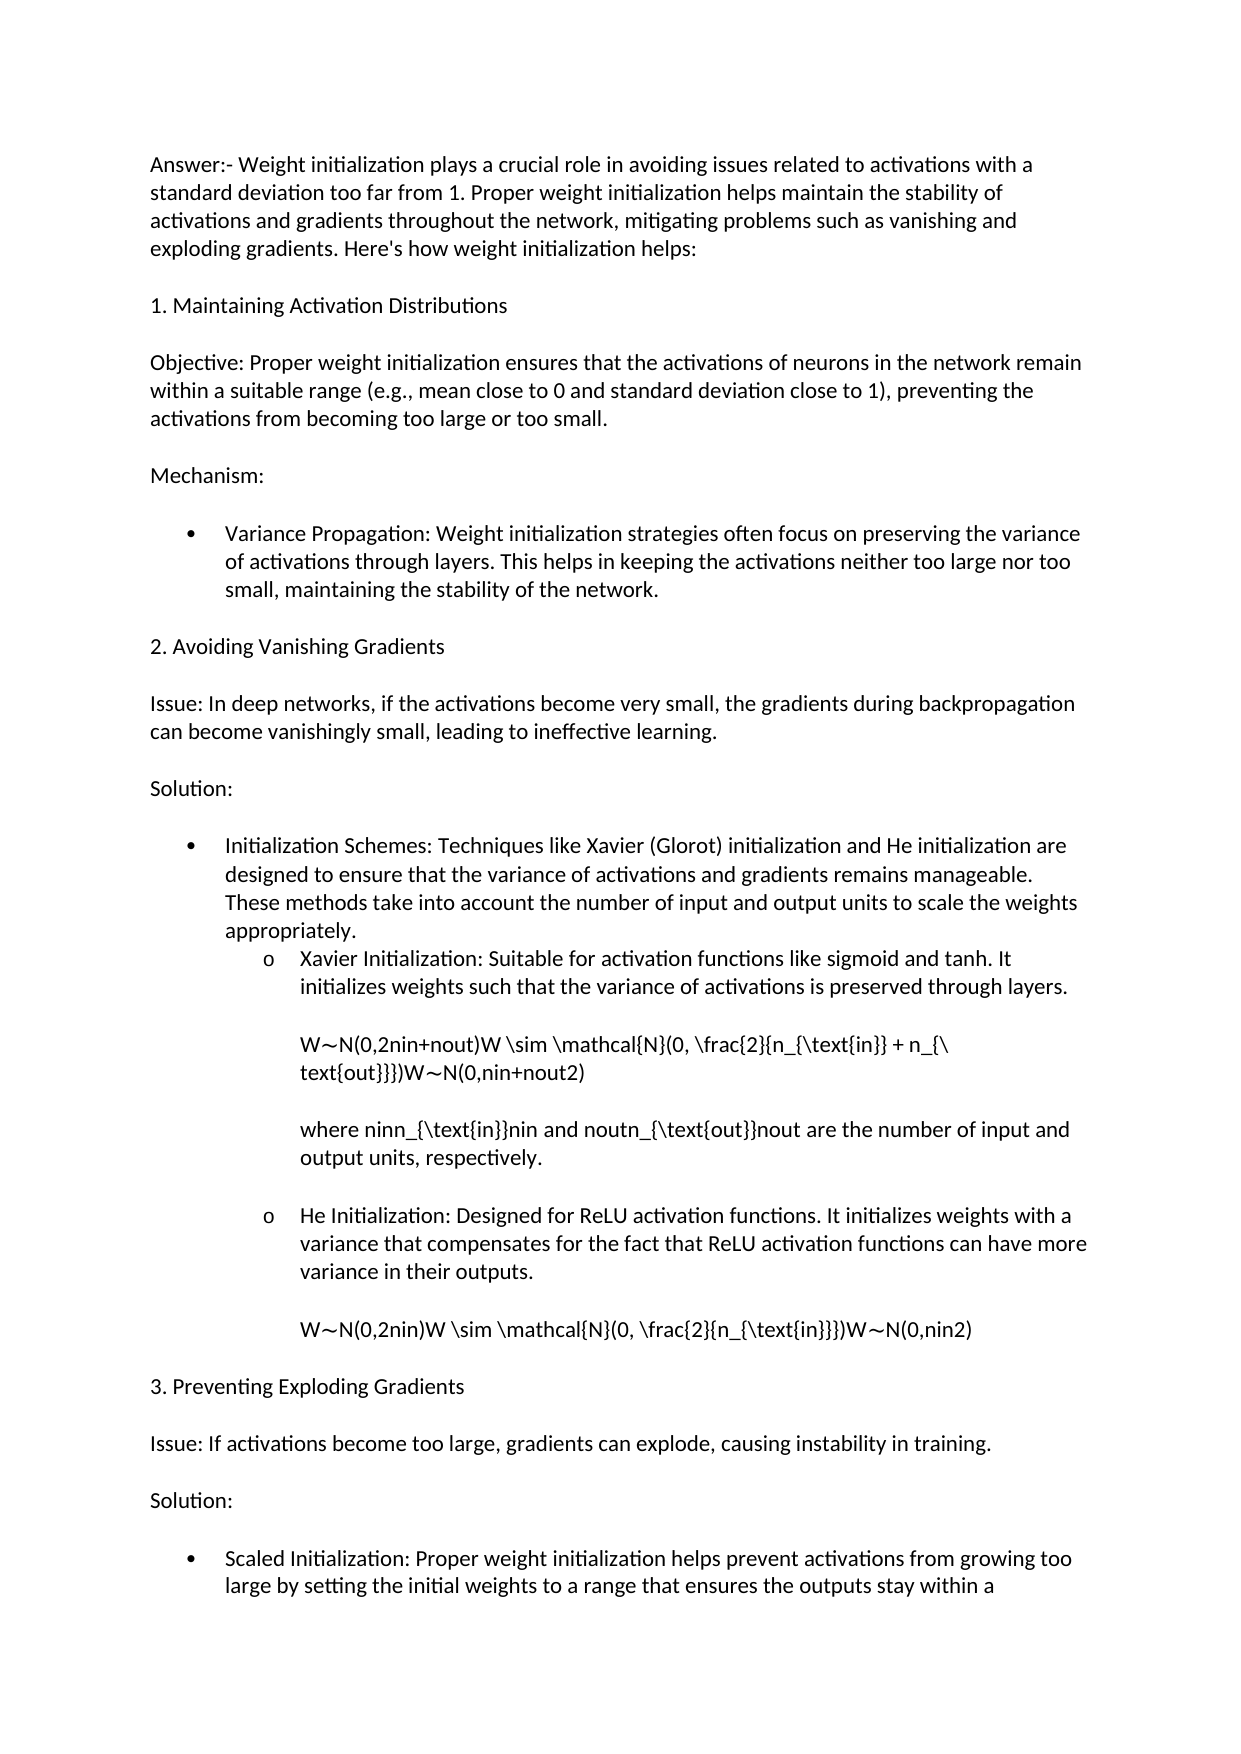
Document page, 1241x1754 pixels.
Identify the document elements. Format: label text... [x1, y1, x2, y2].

text where ninn_{\text{in}}nin​ and noutn_{\text{out}}nout​ are the number of input and output units, respectively. [300, 1116, 1090, 1172]
text W∼N(0,2nin)W \sim \mathcal{N}(0, \frac{2}{n_{\text{in}}})W∼N(0,nin​2​) [300, 1314, 1090, 1343]
text Solution: [150, 774, 1090, 802]
list He Initialization: Designed for ReLU activation functions. It initializes weights with a variance that compensates for the fact that ReLU activation functions can have more variance in their outputs. [262, 1201, 1090, 1285]
text W∼N(0,2nin+nout)W \sim \mathcal{N}(0, \frac{2}{n_{\text{in}} + n_{\text{out}}})W∼N(0,nin​+nout​2​) [300, 1029, 1090, 1086]
text Solution: [150, 1486, 1090, 1514]
list Initialization Schemes: Techniques like Xavier (Glorot) initialization and He initialization are designed to ensure that the variance of activations and gradients remains manageable. These methods take into account the number of input and output units to scale the weights appropriately. [187, 832, 1090, 944]
text Answer:- Weight initialization plays a crucial role in avoiding issues related to activations with a standard deviation too far from 1. Proper weight initialization helps maintain the stability of activations and gradients throughout the network, mitigating problems such as vanishing and exploding gradients. Here's how weight initialization helps: [150, 150, 1090, 262]
text Mechanism: [150, 462, 1090, 490]
list Variance Propagation: Weight initialization strategies often focus on preserving the variance of activations through layers. This helps in keeping the activations neither too large nor too small, maintaining the stability of the network. [187, 519, 1090, 603]
text 2. Avoiding Vanishing Gradients [150, 632, 1090, 660]
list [187, 1544, 1090, 1600]
text Issue: In deep networks, if the activations become very small, the gradients during backpropagation can become vanishingly small, leading to ineffective learning. [150, 689, 1090, 745]
text 3. Preventing Exploding Gradients [150, 1372, 1090, 1400]
text 1. Maintaining Activation Distributions [150, 291, 1090, 319]
list Xavier Initialization: Suitable for activation functions like sigmoid and tanh. It initializes weights such that the variance of activations is preserved through layers. [262, 944, 1090, 1000]
text Objective: Proper weight initialization ensures that the activations of neurons in the network remain within a suitable range (e.g., mean close to 0 and standard deviation close to 1), preventing the activations from becoming too large or too small. [150, 348, 1090, 432]
text Issue: If activations become too large, gradients can explode, causing instability in training. [150, 1429, 1090, 1457]
